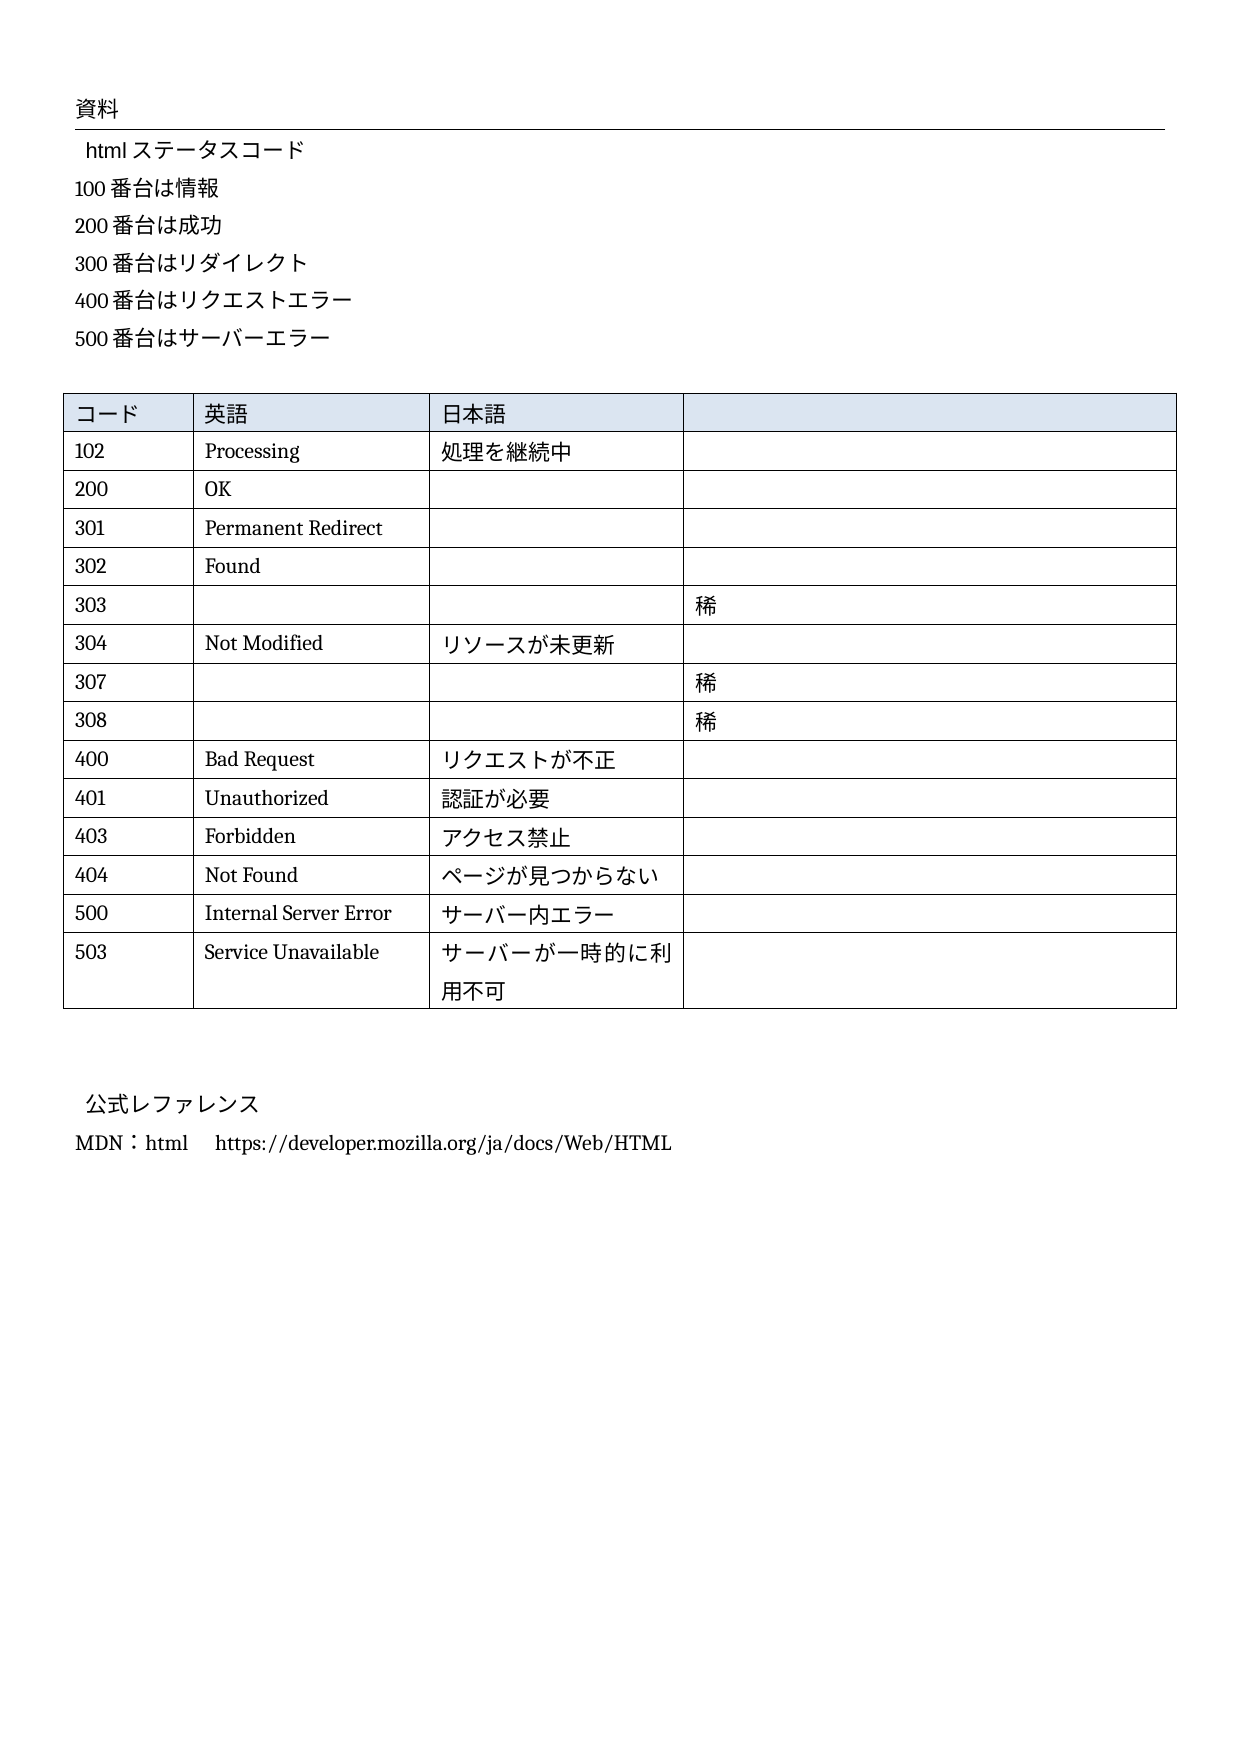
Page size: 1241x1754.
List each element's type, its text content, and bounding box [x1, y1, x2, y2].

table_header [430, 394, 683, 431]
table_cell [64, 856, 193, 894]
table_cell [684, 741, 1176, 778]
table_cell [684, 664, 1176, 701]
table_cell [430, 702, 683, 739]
subtitle 公式レファレンス [85, 1084, 1155, 1122]
text 300番台はリダイレクト [75, 243, 1165, 280]
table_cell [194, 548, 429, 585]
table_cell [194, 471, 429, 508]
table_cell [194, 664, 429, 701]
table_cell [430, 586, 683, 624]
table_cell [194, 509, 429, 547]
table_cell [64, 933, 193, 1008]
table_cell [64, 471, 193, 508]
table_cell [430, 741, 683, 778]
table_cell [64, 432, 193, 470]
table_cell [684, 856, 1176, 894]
text 400番台はリクエストエラー [75, 280, 1165, 318]
subtitle 資料 [75, 89, 1165, 129]
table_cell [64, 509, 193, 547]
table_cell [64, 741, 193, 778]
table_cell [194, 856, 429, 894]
subtitle htmlステータスコード [85, 130, 1155, 168]
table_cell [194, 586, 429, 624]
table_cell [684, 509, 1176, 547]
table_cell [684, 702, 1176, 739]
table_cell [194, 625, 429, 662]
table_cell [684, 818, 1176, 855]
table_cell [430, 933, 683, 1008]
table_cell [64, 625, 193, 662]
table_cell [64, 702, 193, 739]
text 500番台はサーバーエラー [75, 318, 1165, 355]
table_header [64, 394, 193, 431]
text 200番台は成功 [75, 205, 1165, 243]
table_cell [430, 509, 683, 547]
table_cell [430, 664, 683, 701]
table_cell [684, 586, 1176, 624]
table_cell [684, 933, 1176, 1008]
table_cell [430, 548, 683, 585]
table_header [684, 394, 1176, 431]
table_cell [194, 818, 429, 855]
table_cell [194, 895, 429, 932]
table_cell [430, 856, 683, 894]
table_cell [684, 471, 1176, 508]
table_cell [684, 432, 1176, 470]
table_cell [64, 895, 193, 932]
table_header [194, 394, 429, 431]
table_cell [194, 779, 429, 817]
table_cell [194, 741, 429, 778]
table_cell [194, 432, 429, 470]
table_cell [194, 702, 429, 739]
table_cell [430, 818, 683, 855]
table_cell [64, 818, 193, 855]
text 100番台は情報 [75, 168, 1165, 205]
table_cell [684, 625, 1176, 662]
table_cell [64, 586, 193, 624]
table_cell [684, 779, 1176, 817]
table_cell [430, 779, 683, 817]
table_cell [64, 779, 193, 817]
text MDN：html https://developer.mozilla.org/ja/docs/Web/HTML [75, 1122, 1165, 1159]
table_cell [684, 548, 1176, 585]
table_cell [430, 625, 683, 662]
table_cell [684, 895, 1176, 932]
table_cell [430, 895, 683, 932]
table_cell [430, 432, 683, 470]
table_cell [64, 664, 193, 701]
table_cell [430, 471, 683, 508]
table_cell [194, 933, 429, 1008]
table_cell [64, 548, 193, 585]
